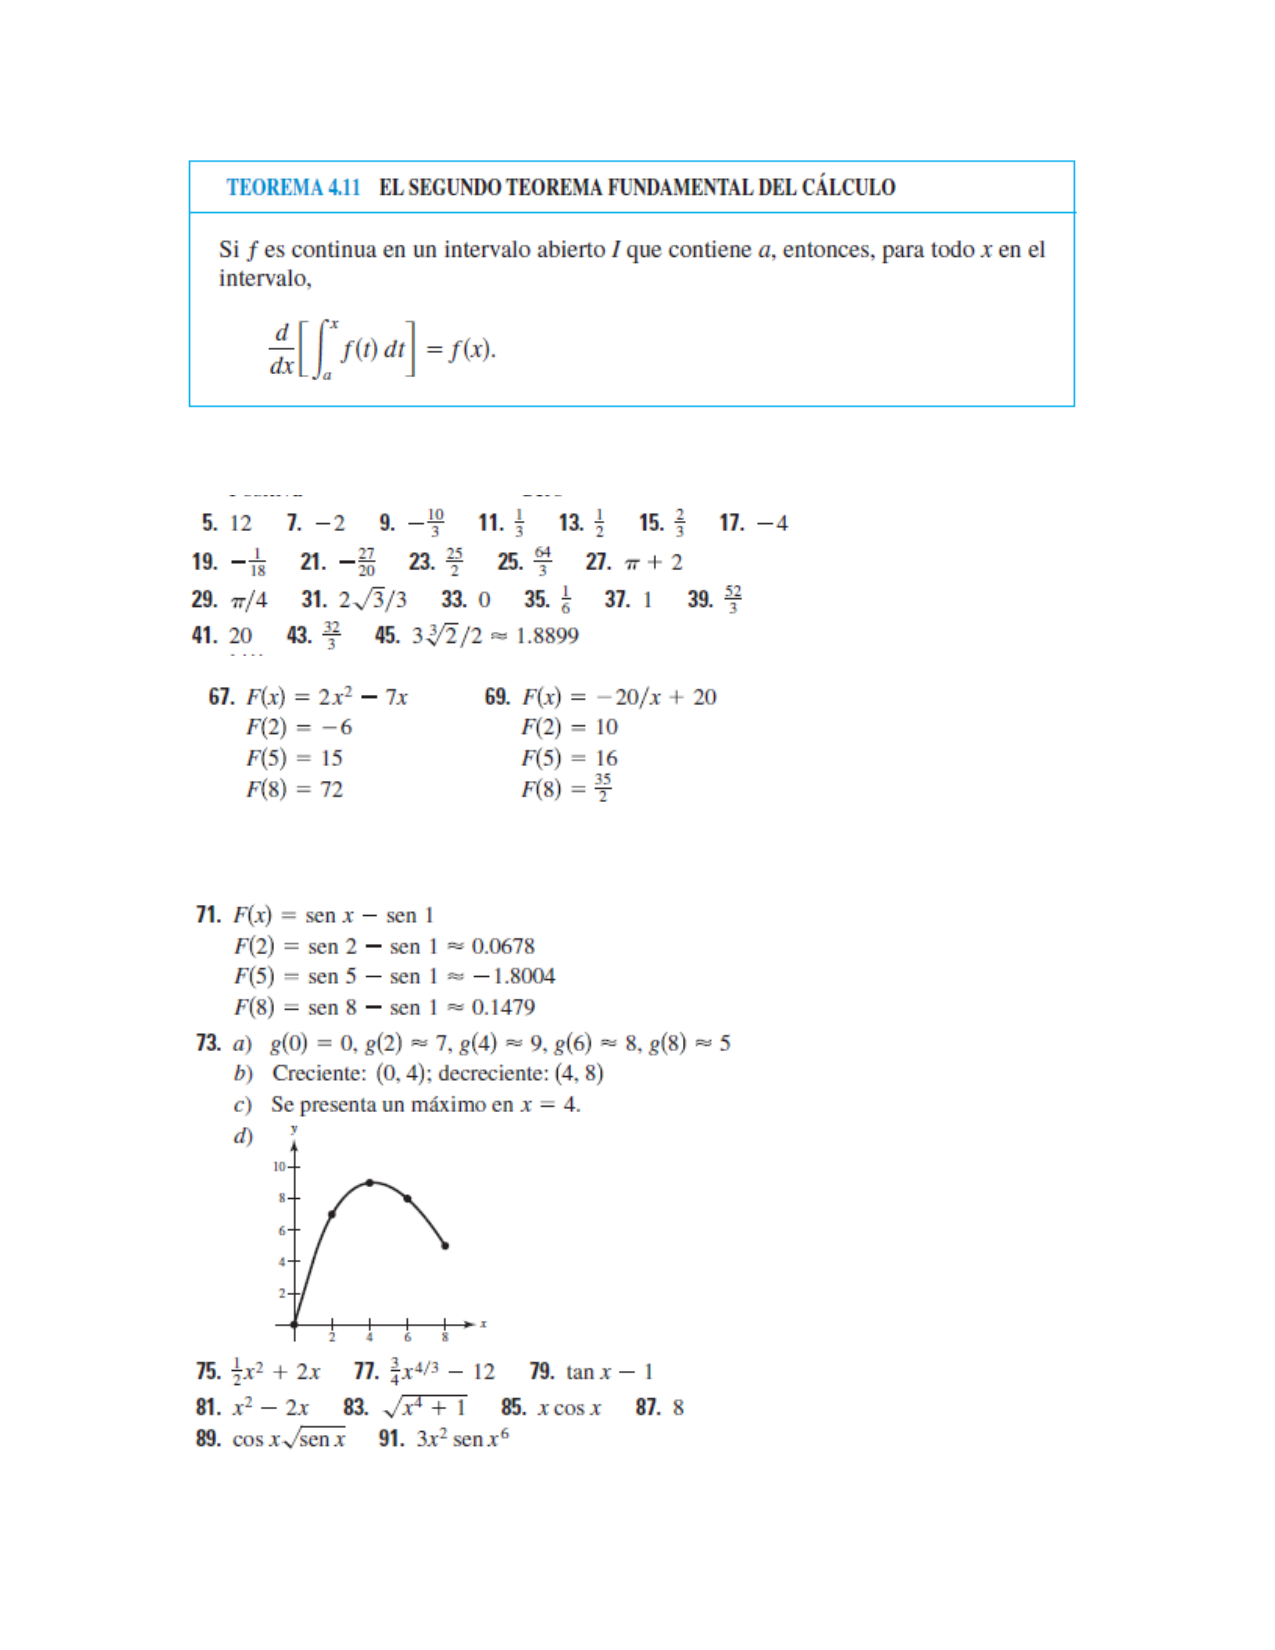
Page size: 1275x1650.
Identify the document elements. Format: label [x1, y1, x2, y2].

picture [177, 854, 818, 1456]
picture [177, 658, 749, 852]
picture [177, 495, 824, 656]
picture [177, 147, 1098, 430]
